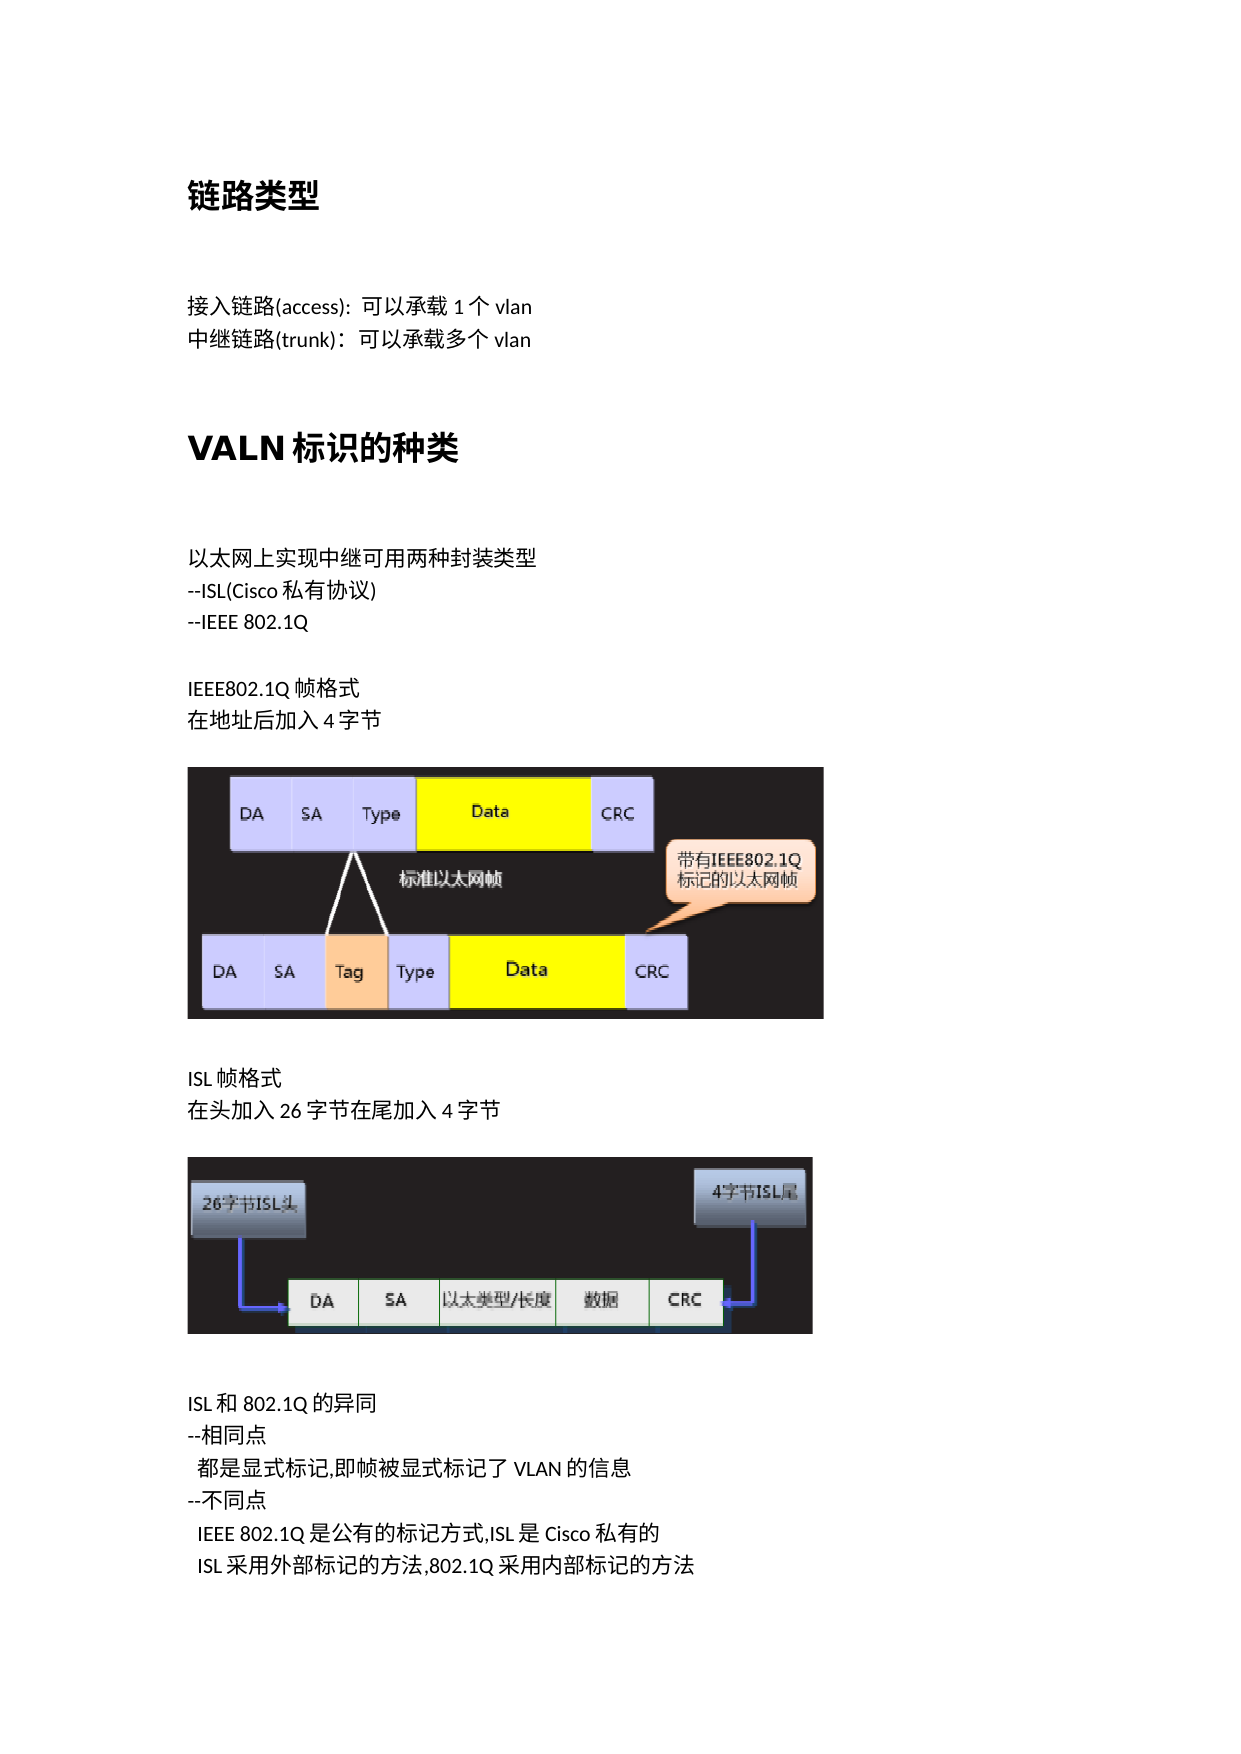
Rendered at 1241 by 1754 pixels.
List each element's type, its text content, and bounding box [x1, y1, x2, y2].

subtitle VALN标识的种类 [187, 413, 1053, 478]
text --ISL(Cisco私有协议) [187, 573, 1053, 605]
text 接入链路(access): 可以承载1个 vlan [187, 289, 1053, 321]
text 中继链路(trunk)：可以承载多个 vlan [187, 321, 1053, 354]
picture [187, 1157, 813, 1334]
text --IEEE 802.1Q [187, 605, 1053, 638]
text ISL和802.1Q的异同 [187, 1385, 1053, 1418]
text --相同点 [187, 1418, 1053, 1450]
subtitle 链路类型 [187, 162, 1053, 227]
text 都是显式标记,即帧被显式标记了VLAN的信息 [187, 1450, 1053, 1483]
text ISL帧格式 [187, 1060, 1053, 1093]
text 在地址后加入4字节 [187, 703, 1053, 735]
text ISL采用外部标记的方法,802.1Q采用内部标记的方法 [187, 1548, 1053, 1580]
text --不同点 [187, 1483, 1053, 1515]
text IEEE 802.1Q是公有的标记方式,ISL是Cisco私有的 [187, 1515, 1053, 1548]
text 在头加入26字节在尾加入4字节 [187, 1093, 1053, 1125]
text 以太网上实现中继可用两种封装类型 [187, 540, 1053, 573]
picture [187, 767, 824, 1019]
text IEEE802.1Q帧格式 [187, 670, 1053, 703]
